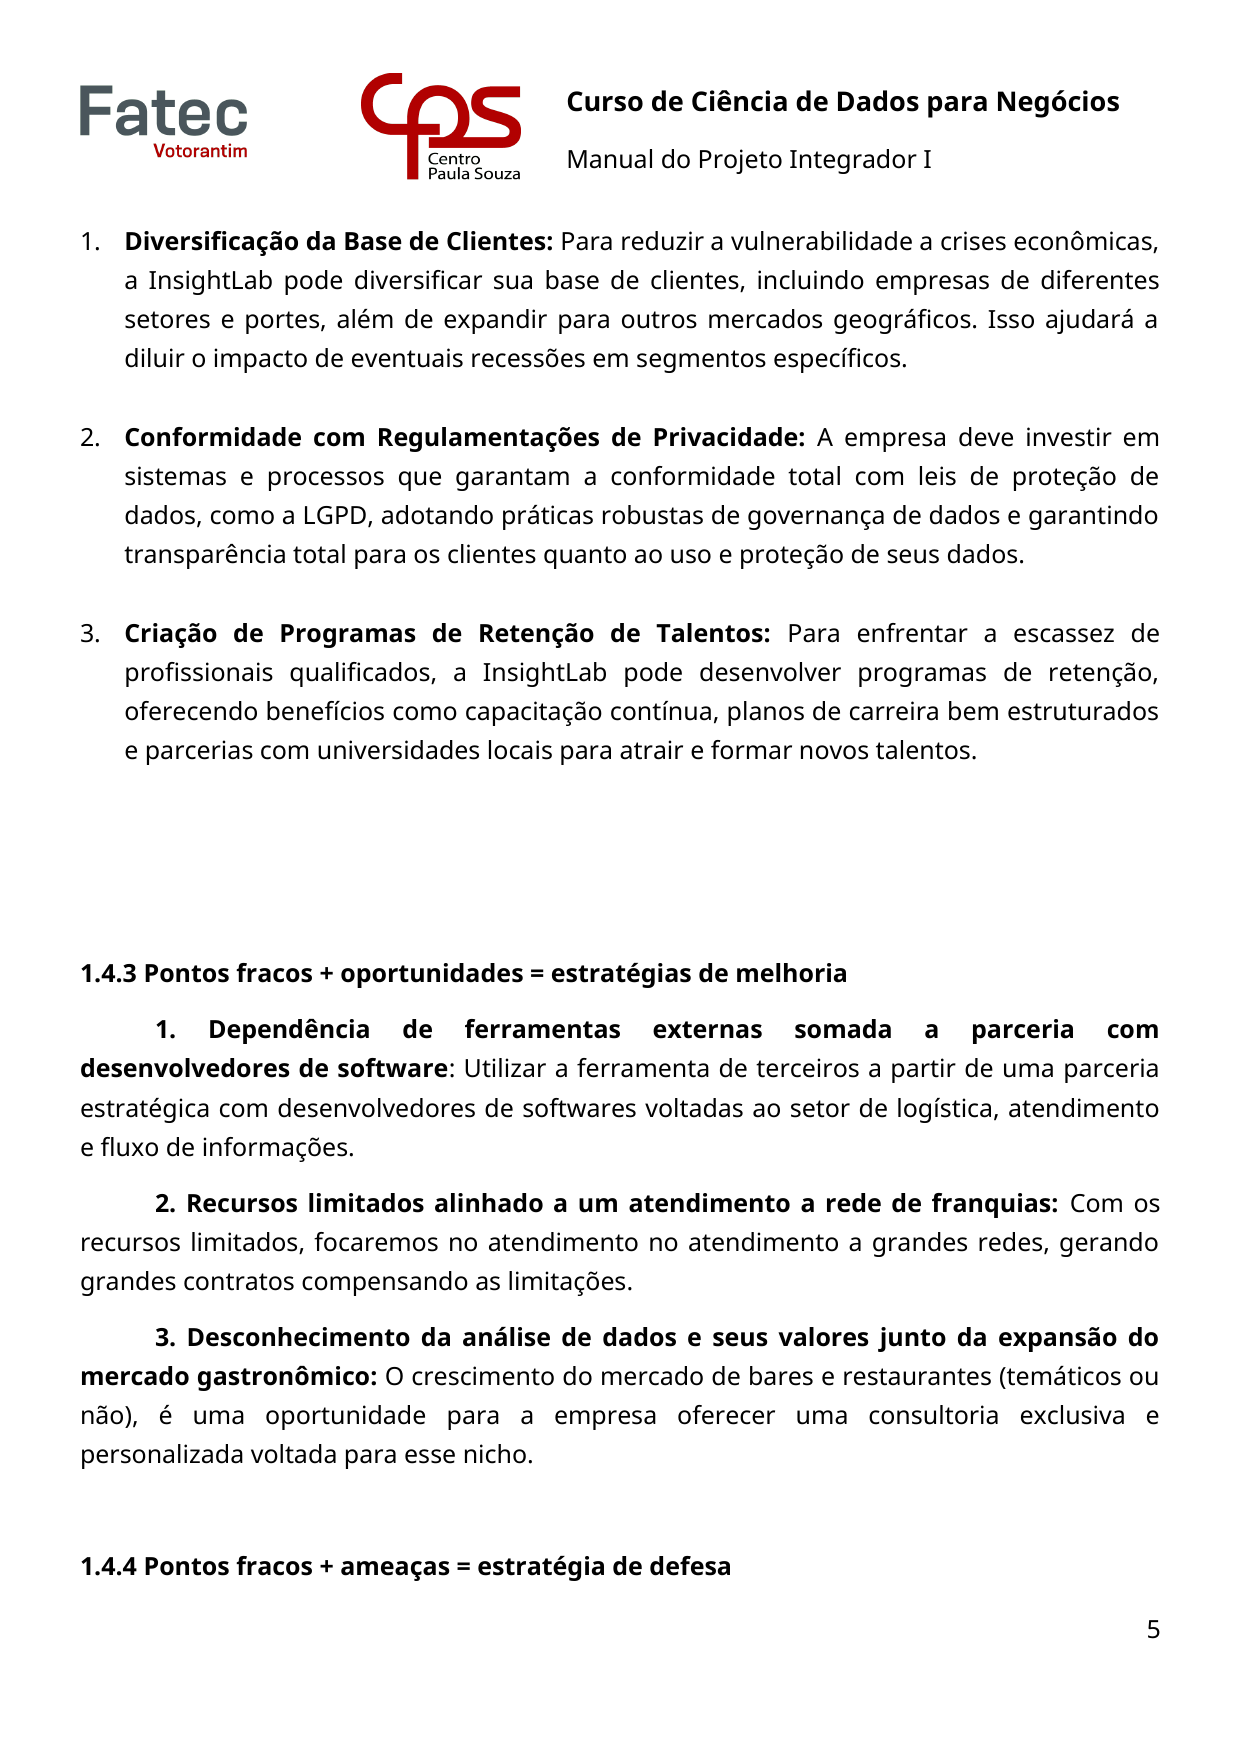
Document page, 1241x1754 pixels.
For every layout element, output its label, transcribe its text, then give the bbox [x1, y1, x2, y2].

text 3. Desconhecimento da análise de dados e seus valores junto da expansão do mercado gastronômico: O crescimento do mercado de bares e restaurantes (temáticos ou não), é uma oportunidade para a empresa oferecer uma consultoria exclusiva e personalizada voltada para esse nicho. [80, 1319, 1161, 1471]
list Conformidade com Regulamentações de Privacidade: A empresa deve investir em sistemas e processos que garantam a conformidade total com leis de proteção de dados, como a LGPD, adotando práticas robustas de governança de dados e garantindo transparência total para os clientes quanto ao uso e proteção de seus dados. [80, 419, 1161, 571]
list Diversificação da Base de Clientes: Para reduzir a vulnerabilidade a crises econômicas, a InsightLab pode diversificar sua base de clientes, incluindo empresas de diferentes setores e portes, além de expandir para outros mercados geográficos. Isso ajudará a diluir o impacto de eventuais recessões em segmentos específicos. [80, 223, 1161, 375]
picture [79, 73, 521, 190]
text 1.4.3 Pontos fracos + oportunidades = estratégias de melhoria [80, 956, 1161, 990]
text 1. Dependência de ferramentas externas somada a parceria com desenvolvedores de software: Utilizar a ferramenta de terceiros a partir de uma parceria estratégica com desenvolvedores de softwares voltadas ao setor de logística, atendimento e fluxo de informações. [80, 1012, 1161, 1163]
list Criação de Programas de Retenção de Talentos: Para enfrentar a escassez de profissionais qualificados, a InsightLab pode desenvolver programas de retenção, oferecendo benefícios como capacitação contínua, planos de carreira bem estruturados e parcerias com universidades locais para atrair e formar novos talentos. [80, 615, 1161, 767]
text 2. Recursos limitados alinhado a um atendimento a rede de franquias: Com os recursos limitados, focaremos no atendimento no atendimento a grandes redes, gerando grandes contratos compensando as limitações. [80, 1185, 1161, 1298]
text 1.4.4 Pontos fracos + ameaças = estratégia de defesa [80, 1548, 1161, 1583]
